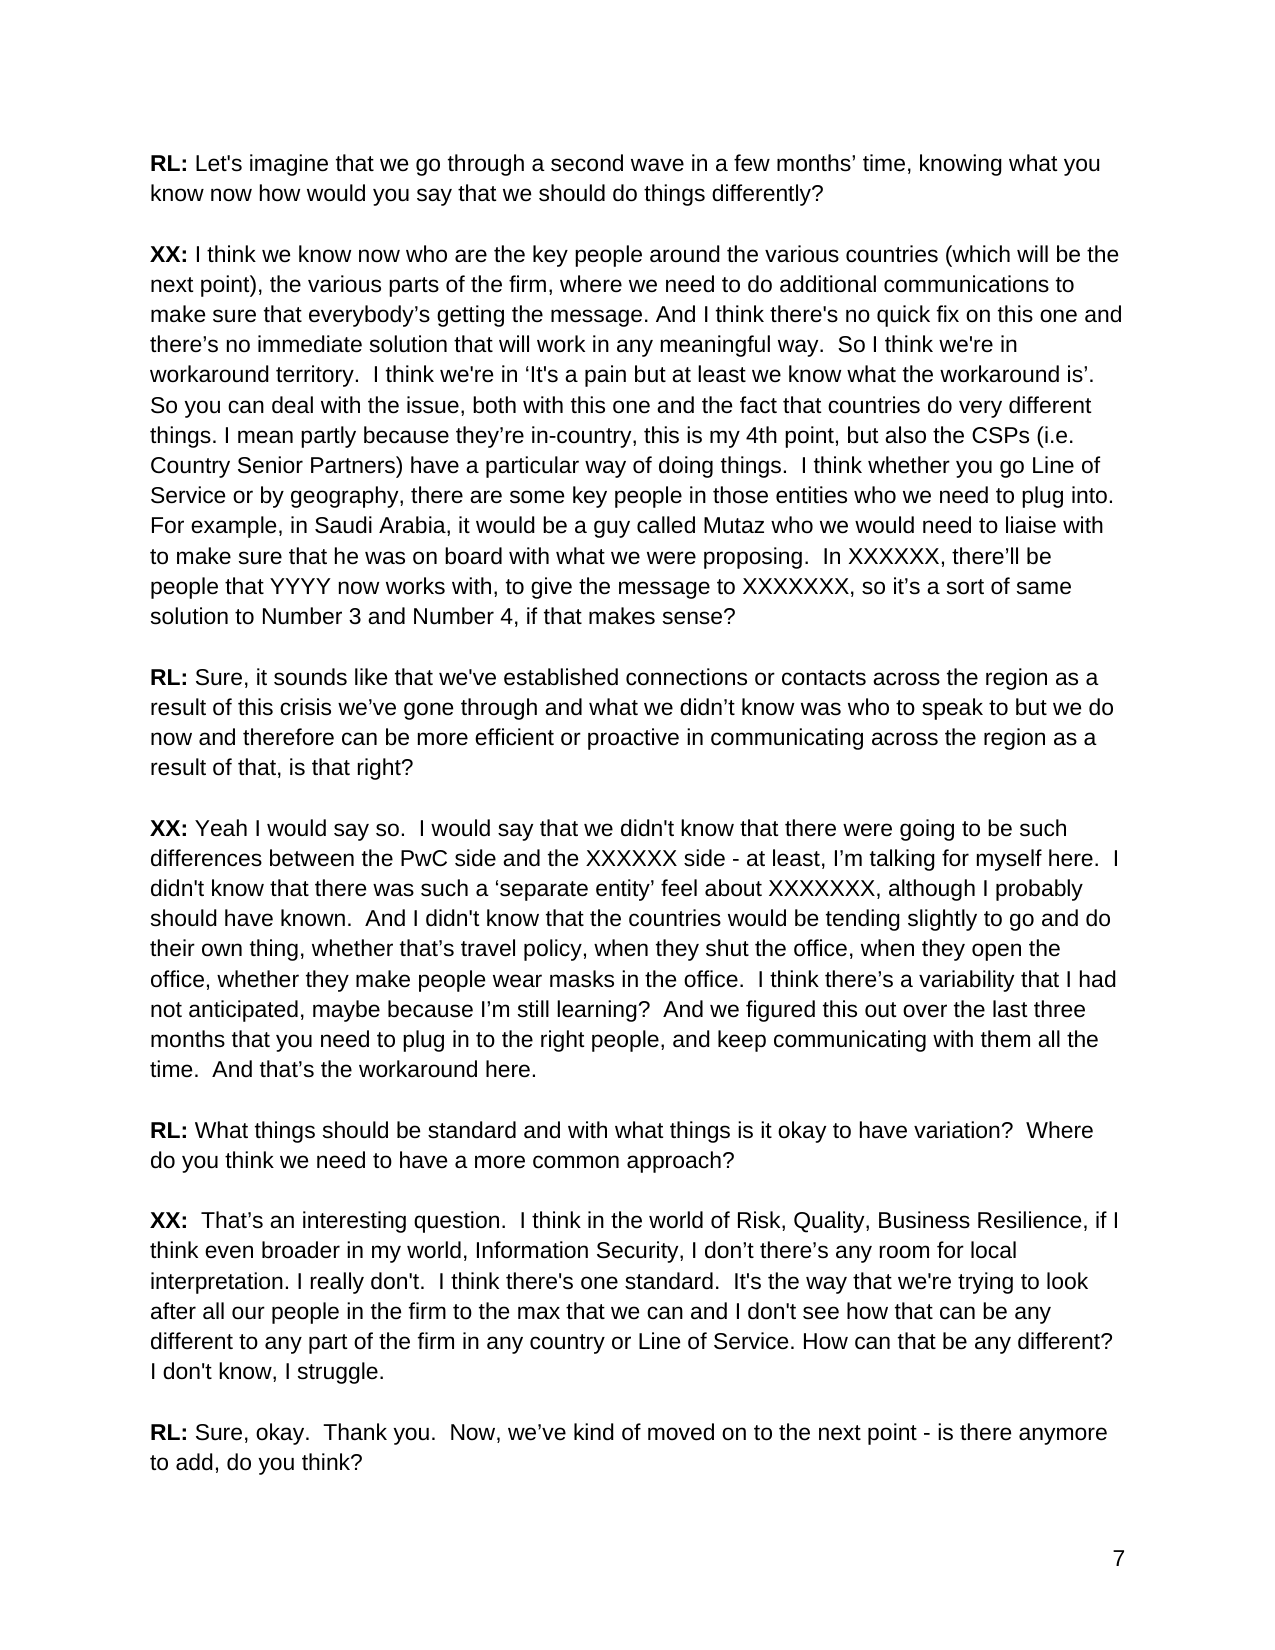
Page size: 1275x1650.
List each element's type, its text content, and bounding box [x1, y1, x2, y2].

text RL: What things should be standard and with what things is it okay to have variation? Where do you think we need to have a more common approach? [150, 1117, 1125, 1173]
text XX: That’s an interesting question. I think in the world of Risk, Quality, Business Resilience, if I think even broader in my world, Information Security, I don’t there’s any room for local interpretation. I really don't. I think there's one standard. It's the way that we're trying to look after all our people in the firm to the max that we can and I don't see how that can be any different to any part of the firm in any country or Line of Service. How can that be any different? I don't know, I struggle. [150, 1207, 1125, 1385]
text XX: Yeah I would say so. I would say that we didn't know that there were going to be such differences between the PwC side and the XXXXXX side - at least, I’m talking for myself here. I didn't know that there was such a ‘separate entity’ feel about XXXXXXX, although I probably should have known. And I didn't know that the countries would be tending slightly to go and do their own thing, whether that’s travel policy, when they shut the office, when they open the office, whether they make people wear masks in the office. I think there’s a variability that I had not anticipated, maybe because I’m still learning? And we figured this out over the last three months that you need to plug in to the right people, and keep communicating with them all the time. And that’s the workaround here. [150, 814, 1125, 1083]
text RL: Let's imagine that we go through a second wave in a few months’ time, knowing what you know now how would you say that we should do things differently? [150, 150, 1125, 207]
text XX: I think we know now who are the key people around the various countries (which will be the next point), the various parts of the firm, where we need to do additional communications to make sure that everybody’s getting the message. And I think there's no quick fix on this one and there’s no immediate solution that will work in any meaningful way. So I think we're in workaround territory. I think we're in ‘It's a pain but at least we know what the workaround is’. So you can deal with the issue, both with this one and the fact that countries do very different things. I mean partly because they’re in-country, this is my 4th point, but also the CSPs (i.e. Country Senior Partners) have a particular way of doing things. I think whether you go Line of Service or by geography, there are some key people in those entities who we need to plug into. For example, in Saudi Arabia, it would be a guy called Mutaz who we would need to liaise with to make sure that he was on board with what we were proposing. In XXXXXX, there’ll be people that YYYY now works with, to give the message to XXXXXXX, so it’s a sort of same solution to Number 3 and Number 4, if that makes sense? [150, 241, 1125, 629]
text RL: Sure, it sounds like that we've established connections or contacts across the region as a result of this crisis we’ve gone through and what we didn’t know was who to speak to but we do now and therefore can be more efficient or proactive in communicating across the region as a result of that, is that right? [150, 663, 1125, 781]
text RL: Sure, okay. Thank you. Now, we’ve kind of moved on to the next point - is there anymore to add, do you think? [150, 1419, 1125, 1475]
